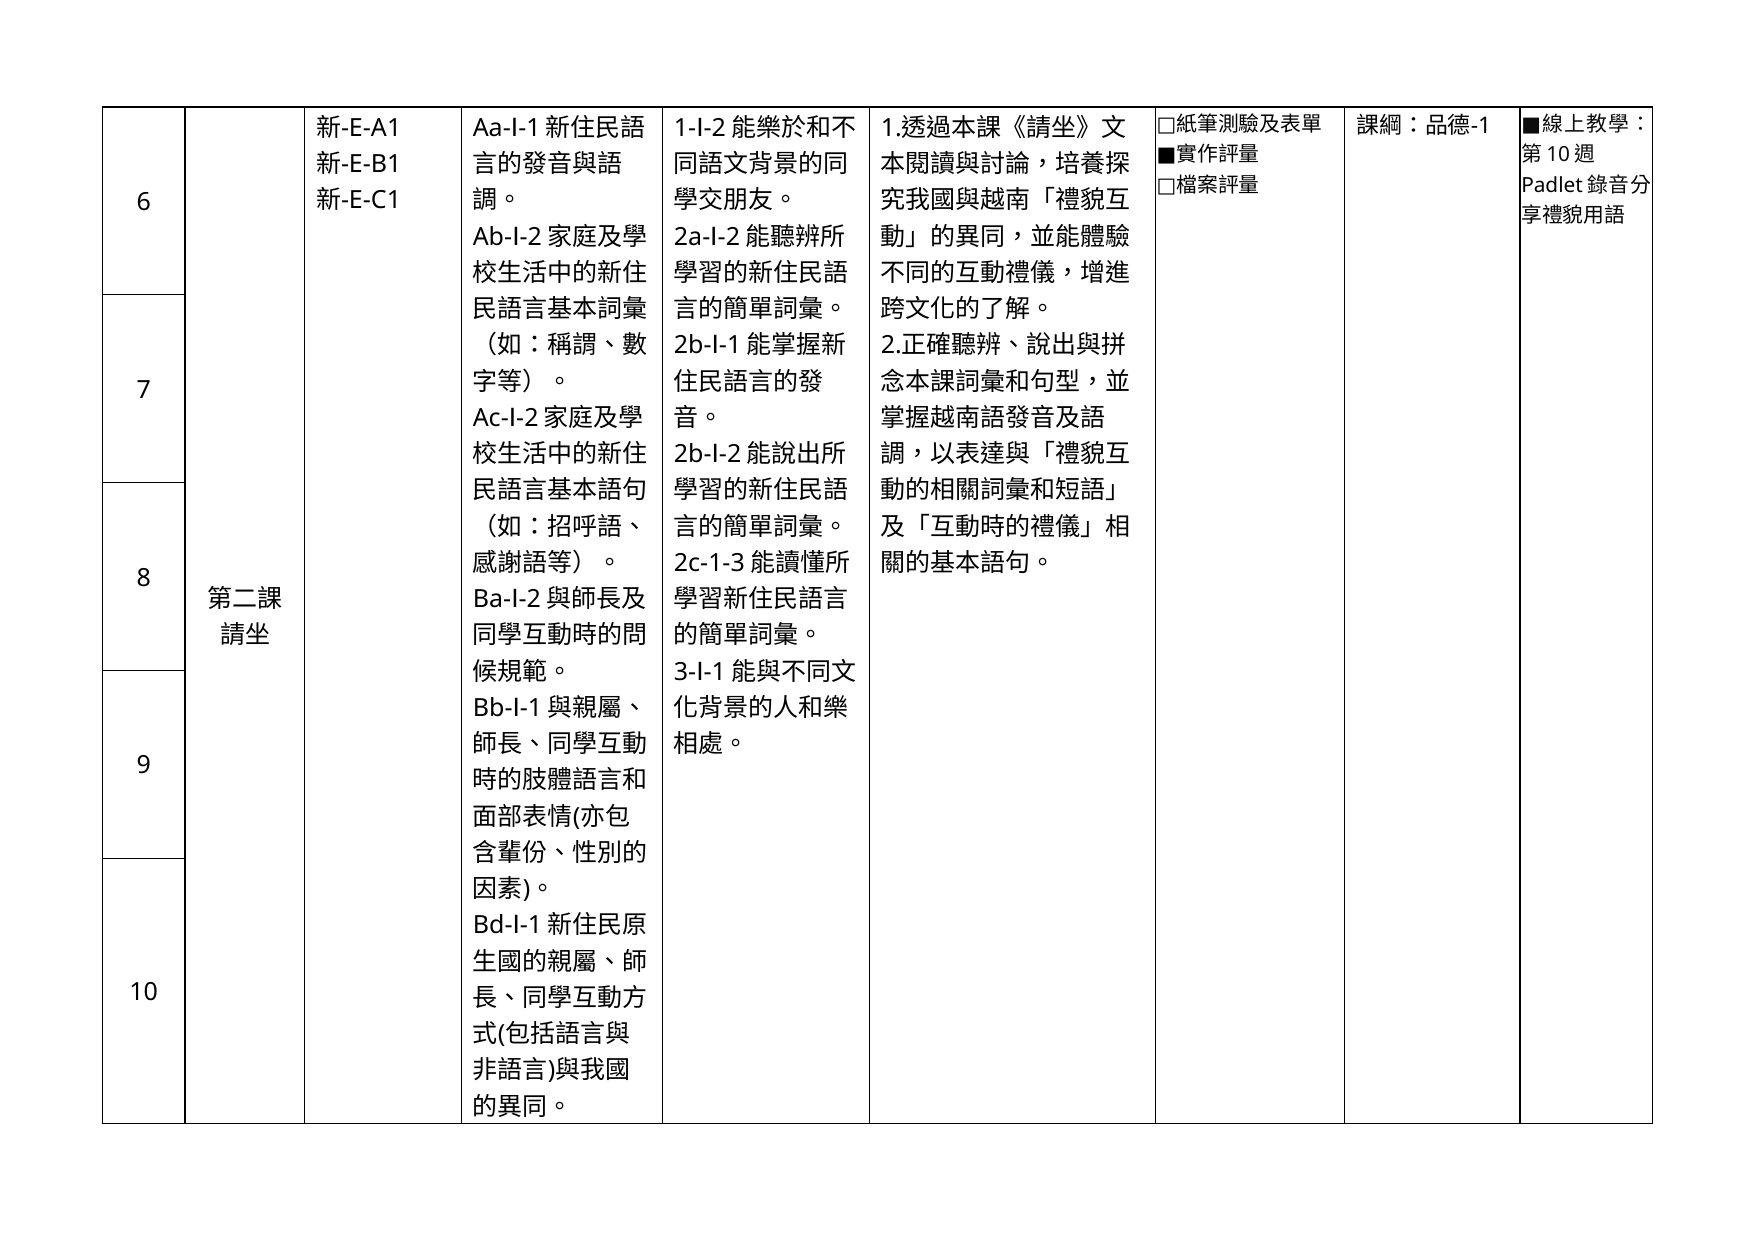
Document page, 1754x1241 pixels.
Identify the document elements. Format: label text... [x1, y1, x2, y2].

table_cell 8 [103, 483, 184, 669]
table_cell 9 [103, 671, 184, 857]
table_cell 課綱：品德-1 [1345, 108, 1519, 1122]
table_cell 新-E-A1 新-E-B1 新-E-C1 [305, 108, 461, 1122]
table_cell 7 [103, 295, 184, 482]
table_cell 第二課 請坐 [186, 108, 304, 1122]
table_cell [1156, 108, 1344, 1122]
table_cell Aa-Ⅰ-1新住民語言的發音與語調。 Ab-Ⅰ-2家庭及學校生活中的新住民語言基本詞彙（如：稱謂、數字等）。 Ac-Ⅰ-2家庭及學校生活中的新住民語言基本語句（如：招呼語、感謝語等）。 Ba-Ⅰ-2與師長及同學互動時的問候規範。 Bb-Ⅰ-1與親屬、師長、同學互動時的肢體語言和面部表情(亦包含輩份、性別的因素)。 Bd-Ⅰ-1新住民原生國的親屬、師長、同學互動方式(包括語言與非語言)與我國的異同。 [462, 108, 662, 1122]
table_cell 6 [103, 108, 184, 294]
table_cell ■線上教學：第10週 Padlet錄音分享禮貌用語 [1521, 108, 1652, 1122]
table_cell 1-Ⅰ-2能樂於和不同語文背景的同學交朋友。 2a-Ⅰ-2能聽辨所學習的新住民語言的簡單詞彙。 2b-Ⅰ-1能掌握新住民語言的發音。 2b-Ⅰ-2能說出所學習的新住民語言的簡單詞彙。 2c-1-3能讀懂所學習新住民語言的簡單詞彙。 3-Ⅰ-1能與不同文化背景的人和樂相處。 [663, 108, 869, 1122]
table_cell 10 [103, 859, 184, 1122]
table_cell 1.透過本課《請坐》文本閱讀與討論，培養探究我國與越南「禮貌互動」的異同，並能體驗不同的互動禮儀，增進跨文化的了解。 2.正確聽辨、說出與拼念本課詞彙和句型，並掌握越南語發音及語調，以表達與「禮貌互動的相關詞彙和短語」及「互動時的禮儀」相關的基本語句。 [870, 108, 1155, 1122]
